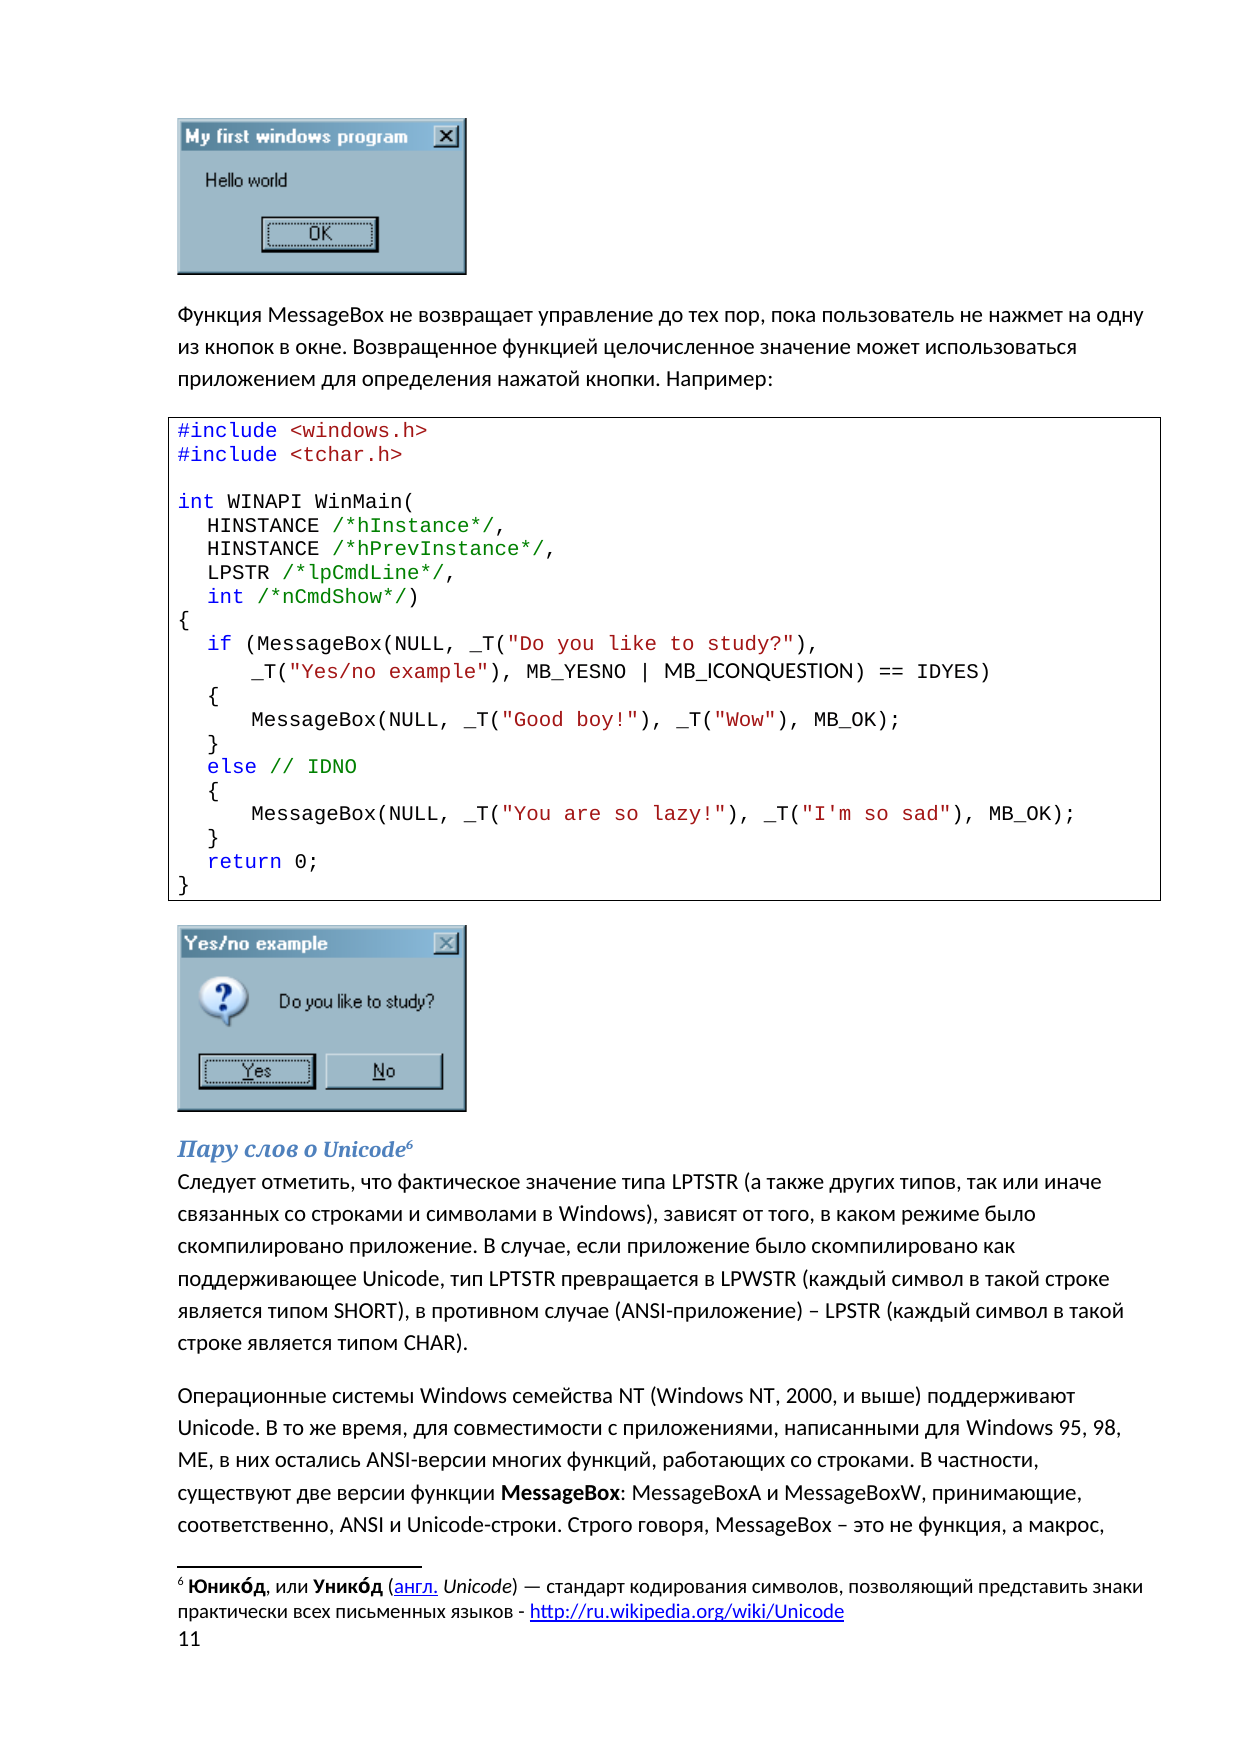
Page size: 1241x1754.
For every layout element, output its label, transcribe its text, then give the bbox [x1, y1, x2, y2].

text _T("Yes/no example"), MB_YESNO | MB_ICONQUESTION) == IDYES) [177, 657, 1152, 685]
text } [177, 827, 1152, 851]
text MessageBox(NULL, _T("Good boy!"), _T("Wow"), MB_OK); [177, 709, 1152, 732]
text HINSTANCE /*hInstance*/, [177, 515, 1152, 538]
text int WINAPI WinMain( [177, 491, 1152, 515]
text return 0; [177, 851, 1152, 871]
text } [169, 871, 1160, 900]
text { [177, 780, 1152, 803]
subtitle Пару слов о Unicode [177, 1137, 1152, 1163]
text Функция MessageBox не возвращает управление до тех пор, пока пользователь не нажмет на одну из кнопок в окне. Возвращенное функцией целочисленное значение может использоваться приложением для определения нажатой кнопки. Например: [177, 300, 1152, 392]
text #include <windows.h> [169, 418, 1160, 444]
text MessageBox(NULL, _T("You are so lazy!"), _T("I'm so sad"), MB_OK); [177, 803, 1152, 827]
picture [177, 118, 467, 275]
text { [177, 609, 1152, 633]
text #include <tchar.h> [177, 444, 1152, 467]
text Следует отметить, что фактическое значение типа LPTSTR (а также других типов, так или иначе связанных со строками и символами в Windows), зависят от того, в каком режиме было скомпилировано приложение. В случае, если приложение было скомпилировано как поддерживающее Unicode, тип LPTSTR превращается в LPWSTR (каждый символ в такой строке является типом SHORT), в противном случае (ANSI-приложение) – LPSTR (каждый символ в такой строке является типом CHAR). [177, 1167, 1152, 1356]
text LPSTR /*lpCmdLine*/, [177, 562, 1152, 586]
text { [177, 685, 1152, 709]
text int /*nCmdShow*/) [177, 586, 1152, 609]
text else // IDNO [177, 756, 1152, 780]
text HINSTANCE /*hPrevInstance*/, [177, 538, 1152, 562]
text if (MessageBox(NULL, _T("Do you like to study?"), [177, 633, 1152, 657]
text } [177, 732, 1152, 756]
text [177, 1381, 1152, 1538]
picture [177, 925, 467, 1112]
